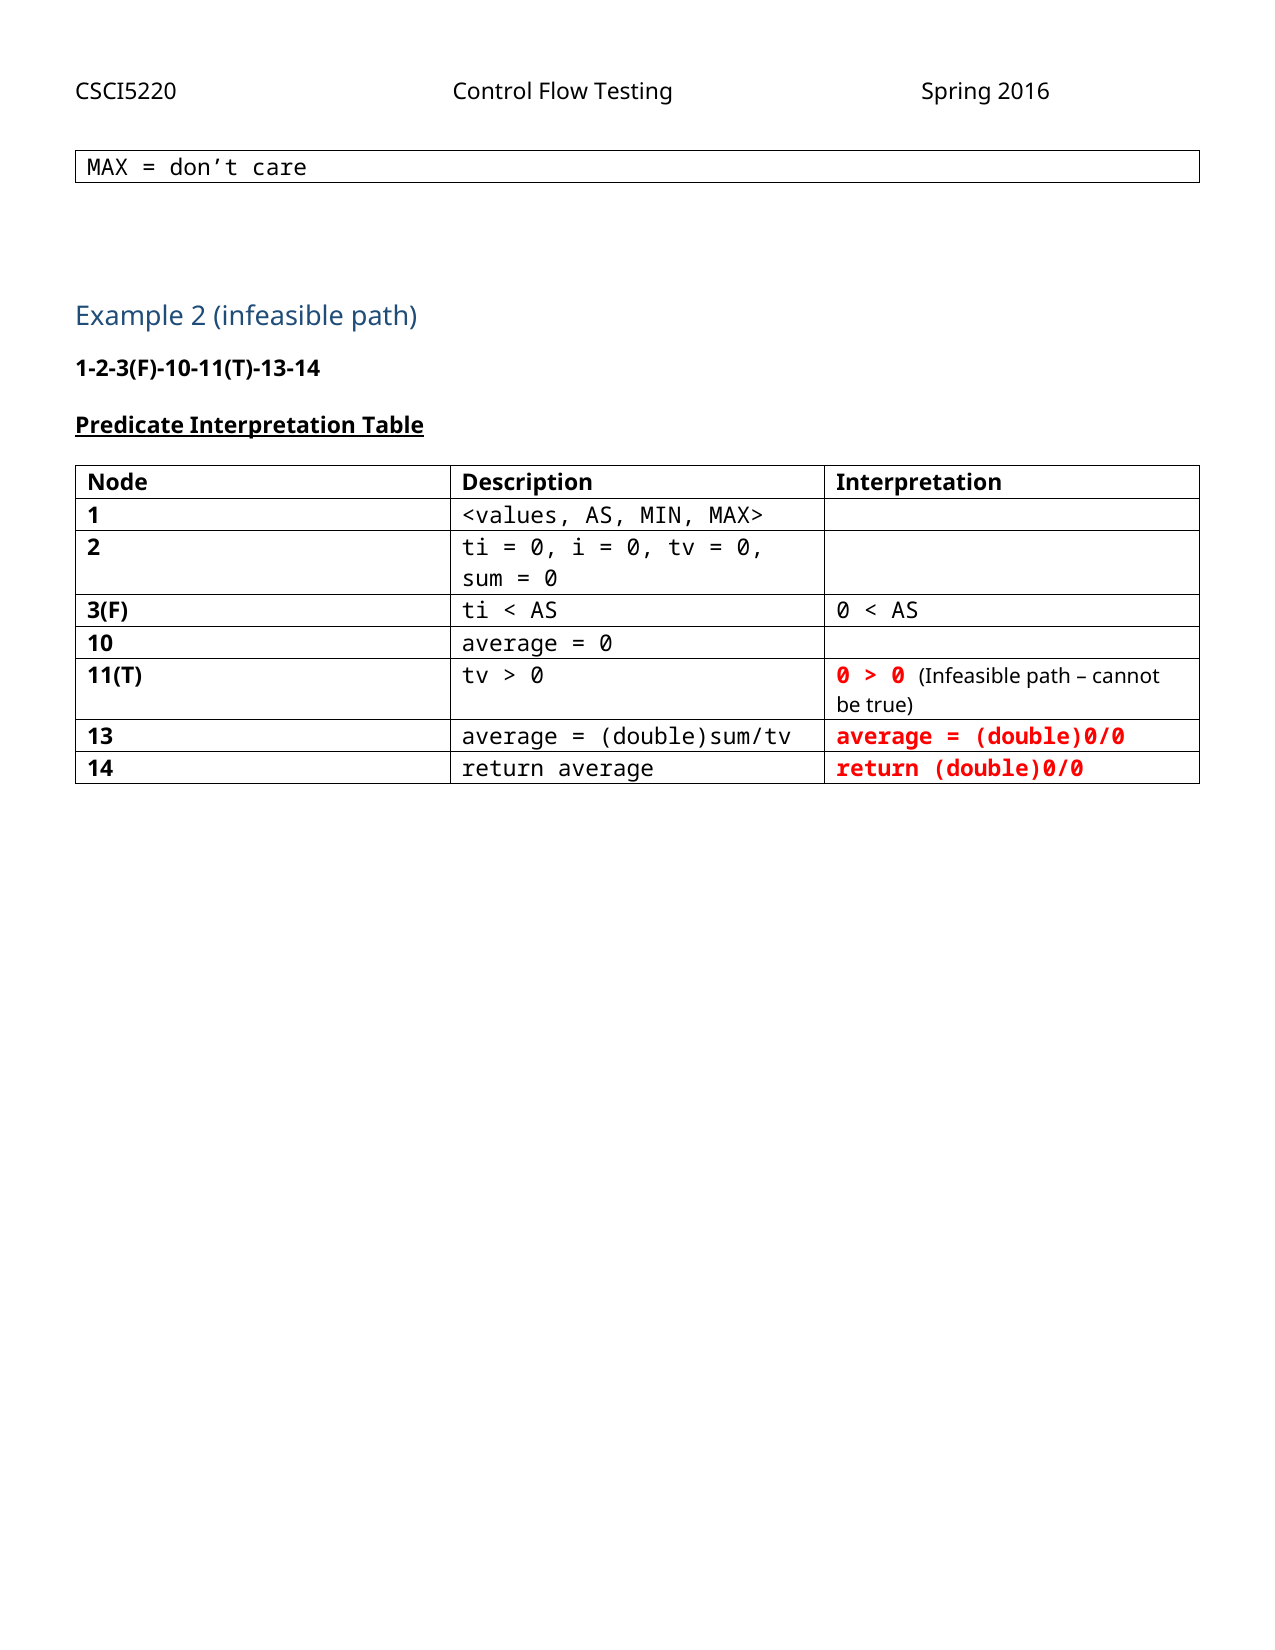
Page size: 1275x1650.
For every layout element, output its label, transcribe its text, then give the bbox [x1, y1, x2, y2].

subtitle Example 2 (infeasible path) [75, 297, 1200, 334]
table_cell average = (double)sum/tv [451, 720, 824, 751]
table_cell 10 [76, 627, 450, 658]
table_cell 1 [76, 499, 450, 530]
table_cell <values, AS, MIN, MAX> [451, 499, 824, 530]
table_header Node [76, 466, 450, 498]
table_cell 13 [76, 720, 450, 751]
table_cell [825, 627, 1199, 658]
table_cell average = (double)0/0 [825, 720, 1199, 751]
table_cell MAX = don’t care [76, 151, 1199, 182]
text Predicate Interpretation Table [75, 408, 1200, 440]
table_cell 11(T) [76, 659, 450, 719]
table_cell return average [451, 752, 824, 783]
table_cell [825, 531, 1199, 593]
table_cell return (double)0/0 [825, 752, 1199, 783]
table_cell average = 0 [451, 627, 824, 658]
table_cell 0 > 0 (Infeasible path – cannot be true) [825, 659, 1199, 719]
table_cell 0 < AS [825, 595, 1199, 626]
table_cell tv > 0 [451, 659, 824, 719]
table_cell 2 [76, 531, 450, 593]
table_header Interpretation [825, 466, 1199, 498]
table_cell 3(F) [76, 595, 450, 626]
table_cell ti < AS [451, 595, 824, 626]
table_cell 14 [76, 752, 450, 783]
table_cell ti = 0, i = 0, tv = 0, sum = 0 [451, 531, 824, 593]
table_cell [825, 499, 1199, 530]
table_header Description [451, 466, 824, 498]
text 1-2-3(F)-10-11(T)-13-14 [75, 352, 1200, 383]
